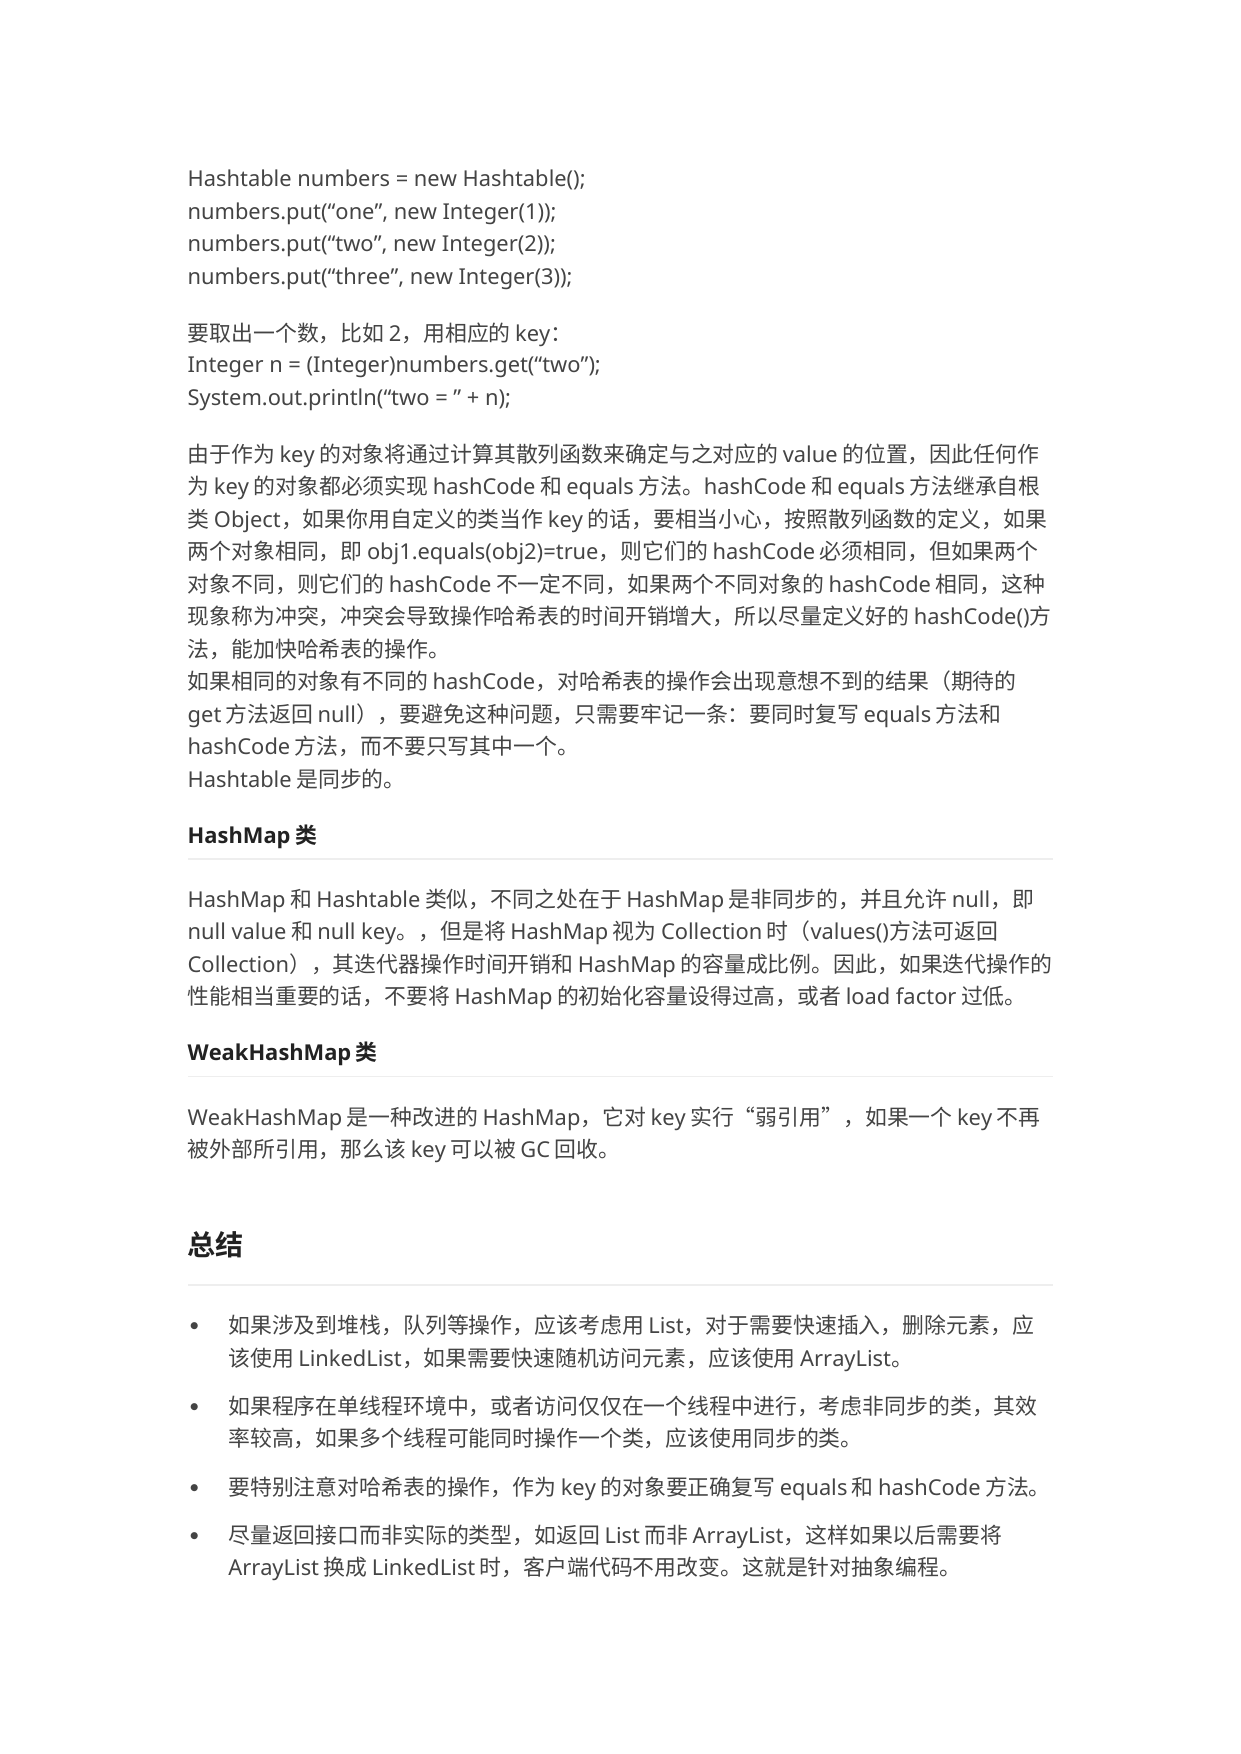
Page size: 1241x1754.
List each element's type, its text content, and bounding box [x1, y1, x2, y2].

text HashMap类 [187, 817, 1053, 860]
text Hashtable是同步的。 [187, 761, 1053, 794]
text 总结 [187, 1211, 1053, 1286]
list 尽量返回接口而非实际的类型，如返回List而非ArrayList，这样如果以后需要将ArrayList换成LinkedList时，客户端代码不用改变。这就是针对抽象编程。 [191, 1517, 1053, 1582]
text WeakHashMap是一种改进的HashMap，它对key实行“弱引用”，如果一个key不再被外部所引用，那么该key可以被GC回收。 [187, 1099, 1053, 1164]
text 要取出一个数，比如2，用相应的key： Integer n = (Integer)numbers.get(“two”); System.out.println(“two = ” + n); [187, 315, 1053, 413]
text WeakHashMap类 [187, 1035, 1053, 1077]
text 如果相同的对象有不同的hashCode，对哈希表的操作会出现意想不到的结果（期待的get方法返回null），要避免这种问题，只需要牢记一条：要同时复写equals方法和hashCode方法，而不要只写其中一个。 [187, 664, 1053, 761]
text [187, 162, 1053, 292]
list 如果涉及到堆栈，队列等操作，应该考虑用List，对于需要快速插入，删除元素，应该使用LinkedList，如果需要快速随机访问元素，应该使用ArrayList。 [191, 1308, 1053, 1373]
text 由于作为key的对象将通过计算其散列函数来确定与之对应的value的位置，因此任何作为key的对象都必须实现hashCode和equals方法。hashCode和equals方法继承自根类Object，如果你用自定义的类当作key的话，要相当小心，按照散列函数的定义，如果两个对象相同，即obj1.equals(obj2)=true，则它们的hashCode必须相同，但如果两个对象不同，则它们的hashCode不一定不同，如果两个不同对象的hashCode相同，这种现象称为冲突，冲突会导致操作哈希表的时间开销增大，所以尽量定义好的hashCode()方法，能加快哈希表的操作。 [187, 436, 1053, 664]
text HashMap和Hashtable类似，不同之处在于HashMap是非同步的，并且允许null，即null value和null key。，但是将HashMap视为Collection时（values()方法可返回Collection），其迭代器操作时间开销和HashMap的容量成比例。因此，如果迭代操作的性能相当重要的话，不要将HashMap的初始化容量设得过高，或者load factor过低。 [187, 882, 1053, 1012]
list 要特别注意对哈希表的操作，作为key的对象要正确复写equals和hashCode方法。 [191, 1469, 1053, 1502]
list 如果程序在单线程环境中，或者访问仅仅在一个线程中进行，考虑非同步的类，其效率较高，如果多个线程可能同时操作一个类，应该使用同步的类。 [191, 1388, 1053, 1453]
